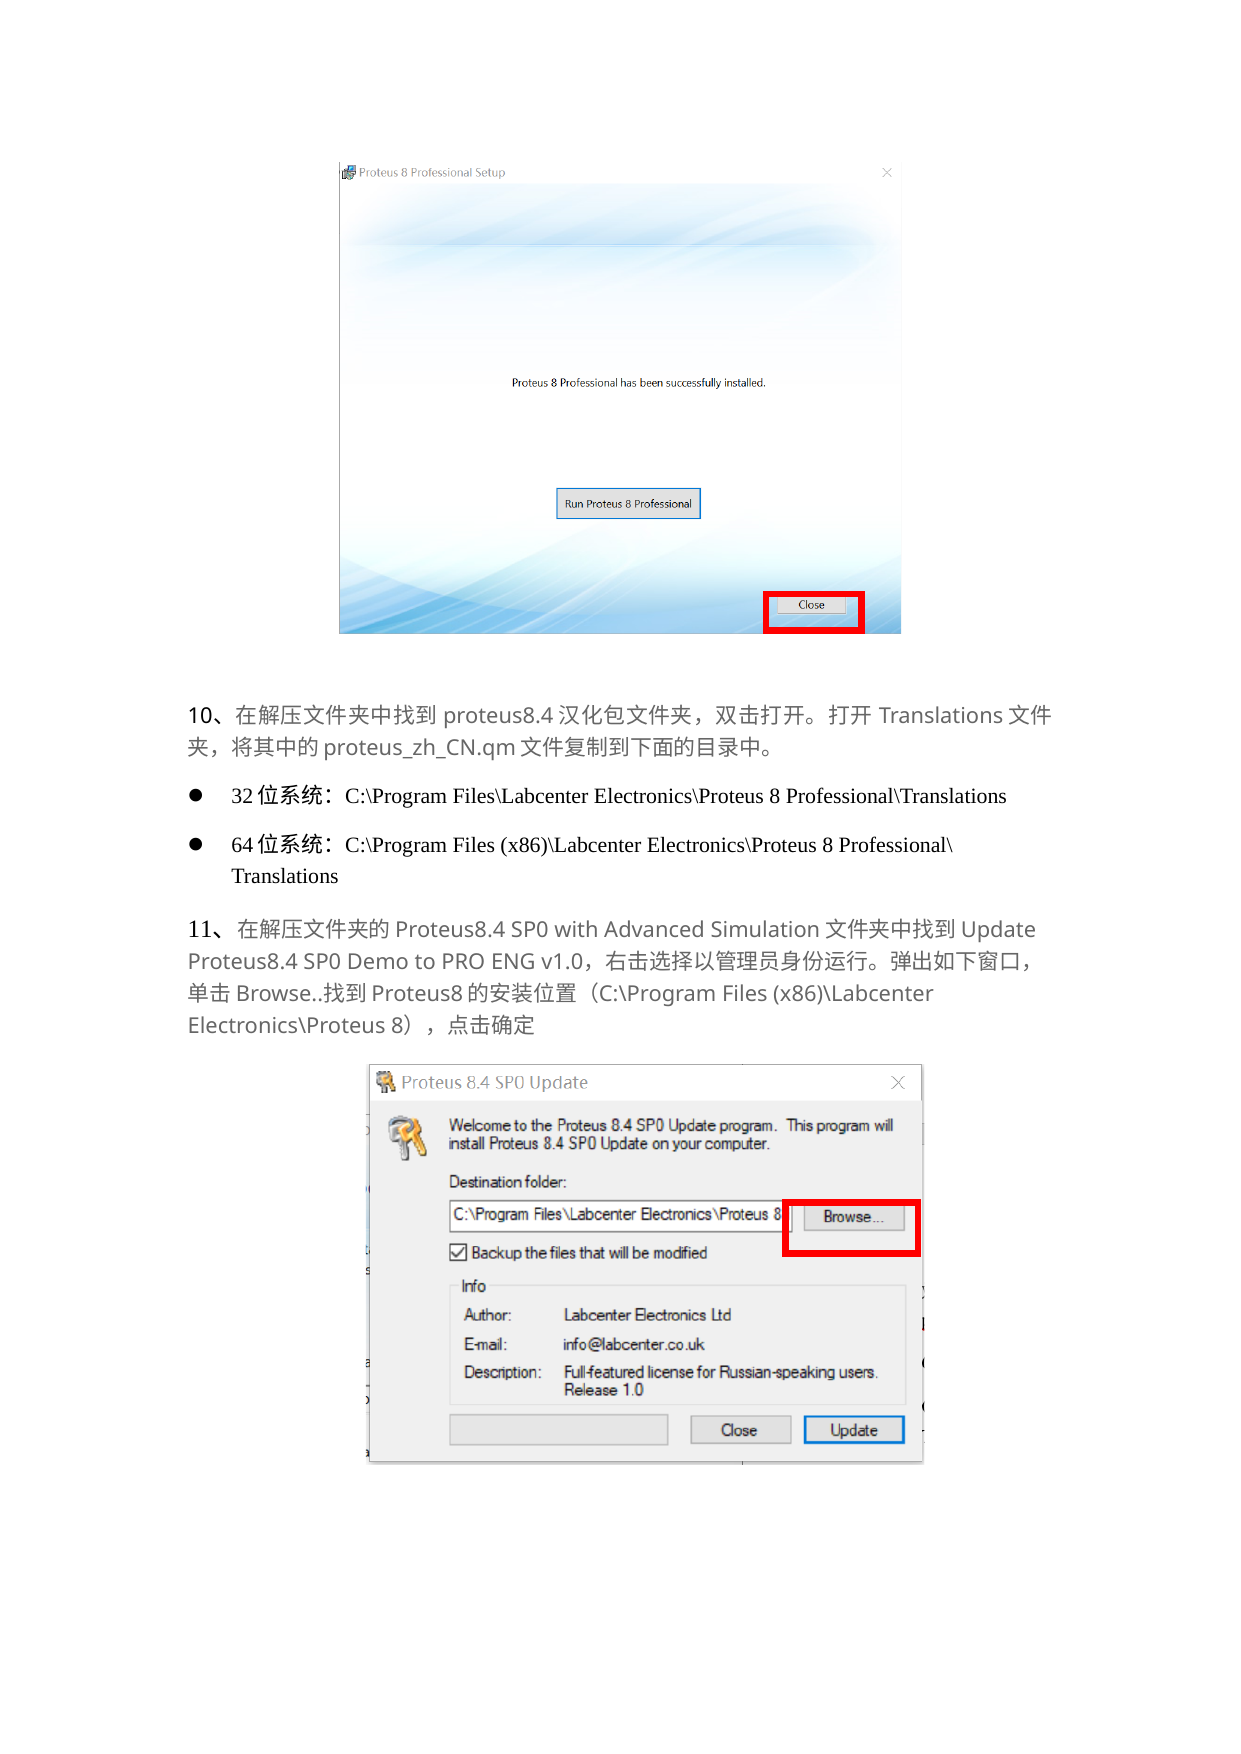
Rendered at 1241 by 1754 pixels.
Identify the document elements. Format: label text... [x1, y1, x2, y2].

picture [769, 597, 858, 627]
list 64位系统：C:\Program Files (x86)\Labcenter Electronics\Proteus 8 Professional\Translations [187, 827, 1053, 892]
picture [365, 1064, 925, 1465]
picture [339, 162, 902, 634]
list 32位系统：C:\Program Files\Labcenter Electronics\Proteus 8 Professional\Translations [187, 778, 1053, 811]
text 10、在解压文件夹中找到proteus8.4汉化包文件夹，双击打开。打开Translations文件夹，将其中的proteus_zh_CN.qm文件复制到下面的目录中。 [783, 698, 1053, 762]
text 11、在解压文件夹的Proteus8.4 SP0 with Advanced Simulation文件夹中找到Update Proteus8.4 SP0 Demo to PRO ENG v1.0，右击选择以管理员身份运行。弹出如下窗口，单击Browse..找到Proteus8的安装位置（C:\Program Files (x86)\Labcenter Electronics\Proteus 8），点击确定 [187, 908, 1053, 1039]
